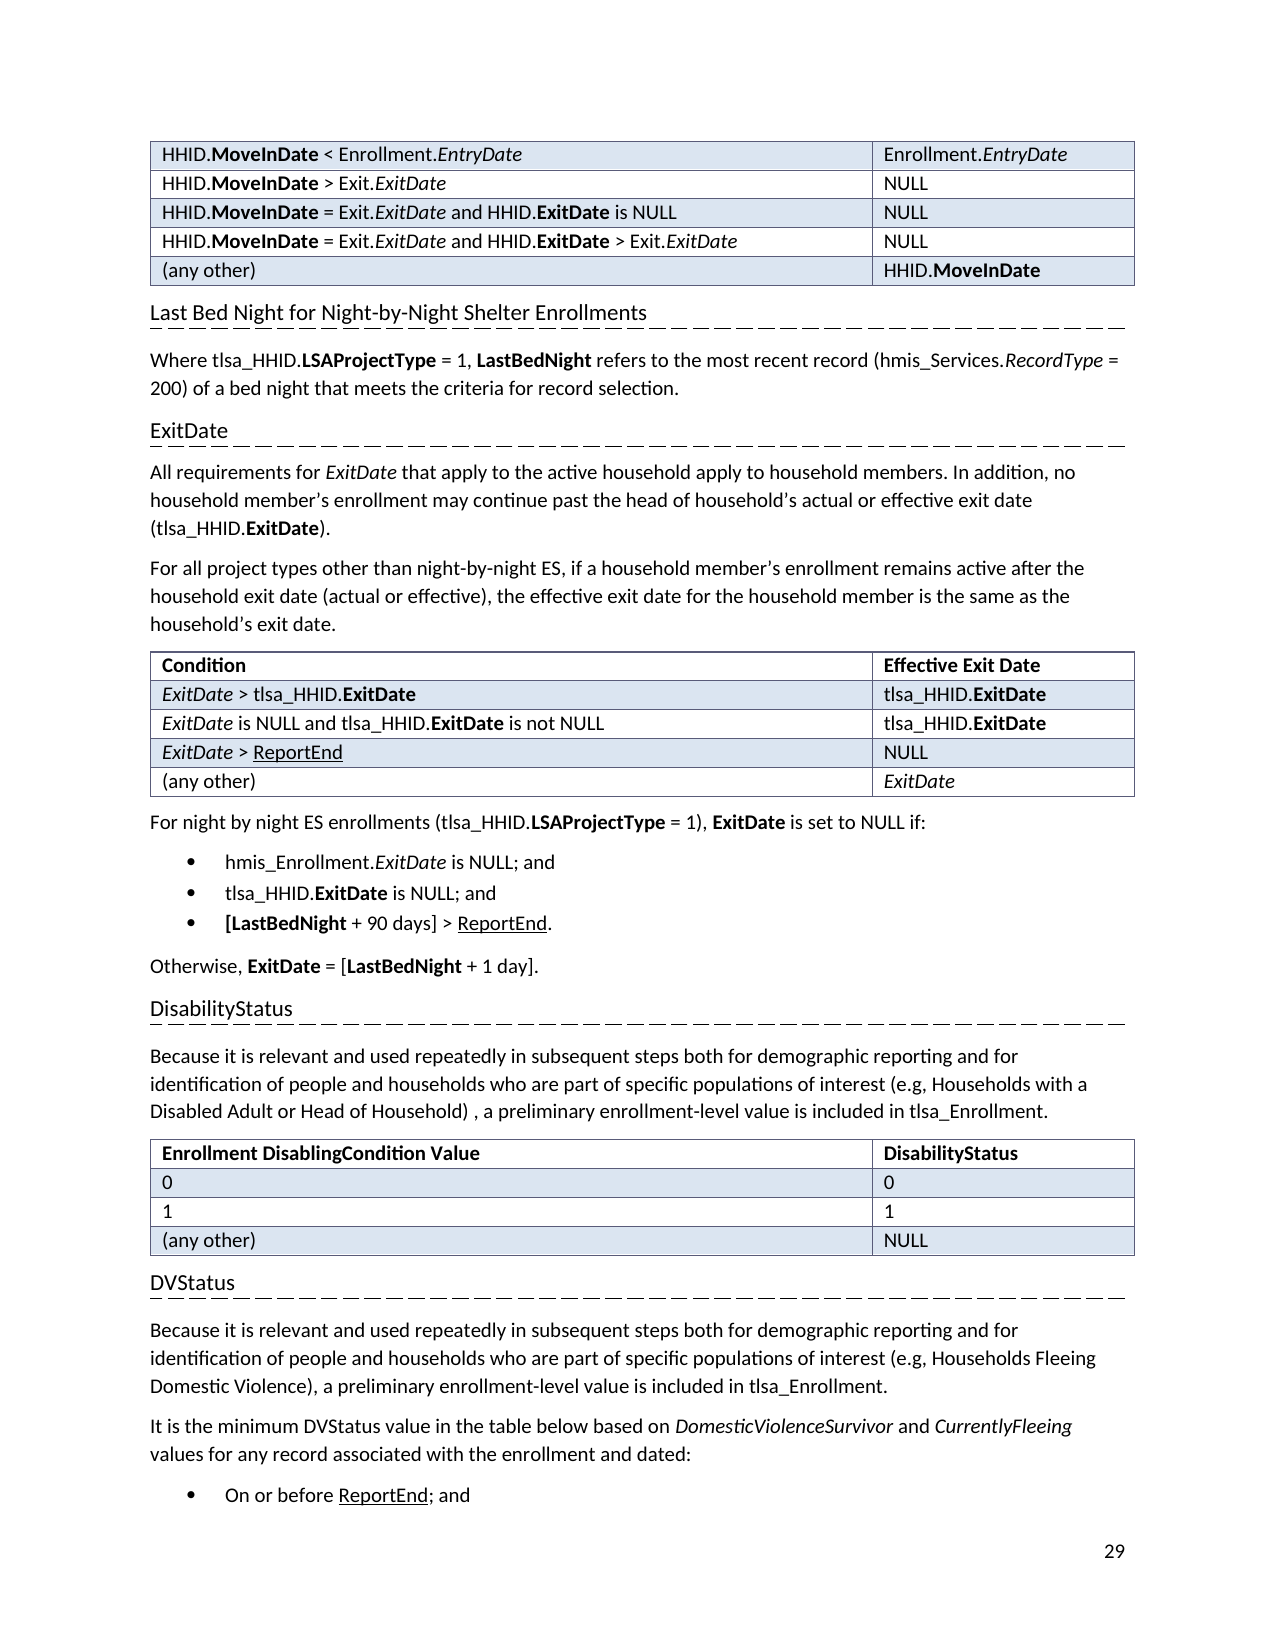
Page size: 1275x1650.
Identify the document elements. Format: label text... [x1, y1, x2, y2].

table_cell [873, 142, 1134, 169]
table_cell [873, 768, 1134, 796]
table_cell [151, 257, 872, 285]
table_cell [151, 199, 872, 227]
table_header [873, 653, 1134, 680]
text Where tlsa_HHID.LSAProjectType = 1, LastBedNight refers to the most recent record (hmis_Services.RecordType = 200) of a bed night that meets the criteria for record selection. [150, 348, 1125, 401]
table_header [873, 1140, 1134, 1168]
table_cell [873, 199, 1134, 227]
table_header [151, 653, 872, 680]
text Otherwise, ExitDate = [LastBedNight + 1 day]. [150, 953, 1125, 979]
subtitle DisabilityStatus [150, 994, 1125, 1025]
text All requirements for ExitDate that apply to the active household apply to household members. In addition, no household member’s enrollment may continue past the head of household’s actual or effective exit date (tlsa_HHID.ExitDate). [150, 459, 1125, 540]
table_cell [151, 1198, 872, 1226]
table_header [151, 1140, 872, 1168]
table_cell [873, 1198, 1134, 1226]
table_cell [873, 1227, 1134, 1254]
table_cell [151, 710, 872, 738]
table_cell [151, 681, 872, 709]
list [LastBedNight + 90 days] > ReportEnd. [187, 910, 1125, 936]
subtitle DVStatus [150, 1268, 1125, 1299]
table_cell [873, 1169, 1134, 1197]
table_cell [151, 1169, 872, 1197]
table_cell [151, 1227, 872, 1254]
text For all project types other than night-by-night ES, if a household member’s enrollment remains active after the household exit date (actual or effective), the effective exit date for the household member is the same as the household’s exit date. [150, 555, 1125, 636]
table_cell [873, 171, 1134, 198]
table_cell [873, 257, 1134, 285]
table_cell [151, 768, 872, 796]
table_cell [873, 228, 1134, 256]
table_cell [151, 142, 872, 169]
text Because it is relevant and used repeatedly in subsequent steps both for demographic reporting and for identification of people and households who are part of specific populations of interest (e.g, Households with a Disabled Adult or Head of Household) , a preliminary enrollment-level value is included in tlsa_Enrollment. [150, 1043, 1125, 1124]
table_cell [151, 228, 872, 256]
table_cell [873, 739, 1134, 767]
list hmis_Enrollment.ExitDate is NULL; and [187, 849, 1125, 875]
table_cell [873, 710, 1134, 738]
text For night by night ES enrollments (tlsa_HHID.LSAProjectType = 1), ExitDate is set to NULL if: [150, 809, 1125, 834]
list tlsa_HHID.ExitDate is NULL; and [187, 880, 1125, 905]
subtitle Last Bed Night for Night-by-Night Shelter Enrollments [150, 298, 1125, 329]
subtitle ExitDate [150, 416, 1125, 447]
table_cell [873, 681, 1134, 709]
list On or before ReportEnd; and [187, 1482, 1125, 1507]
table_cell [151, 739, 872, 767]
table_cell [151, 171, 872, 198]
